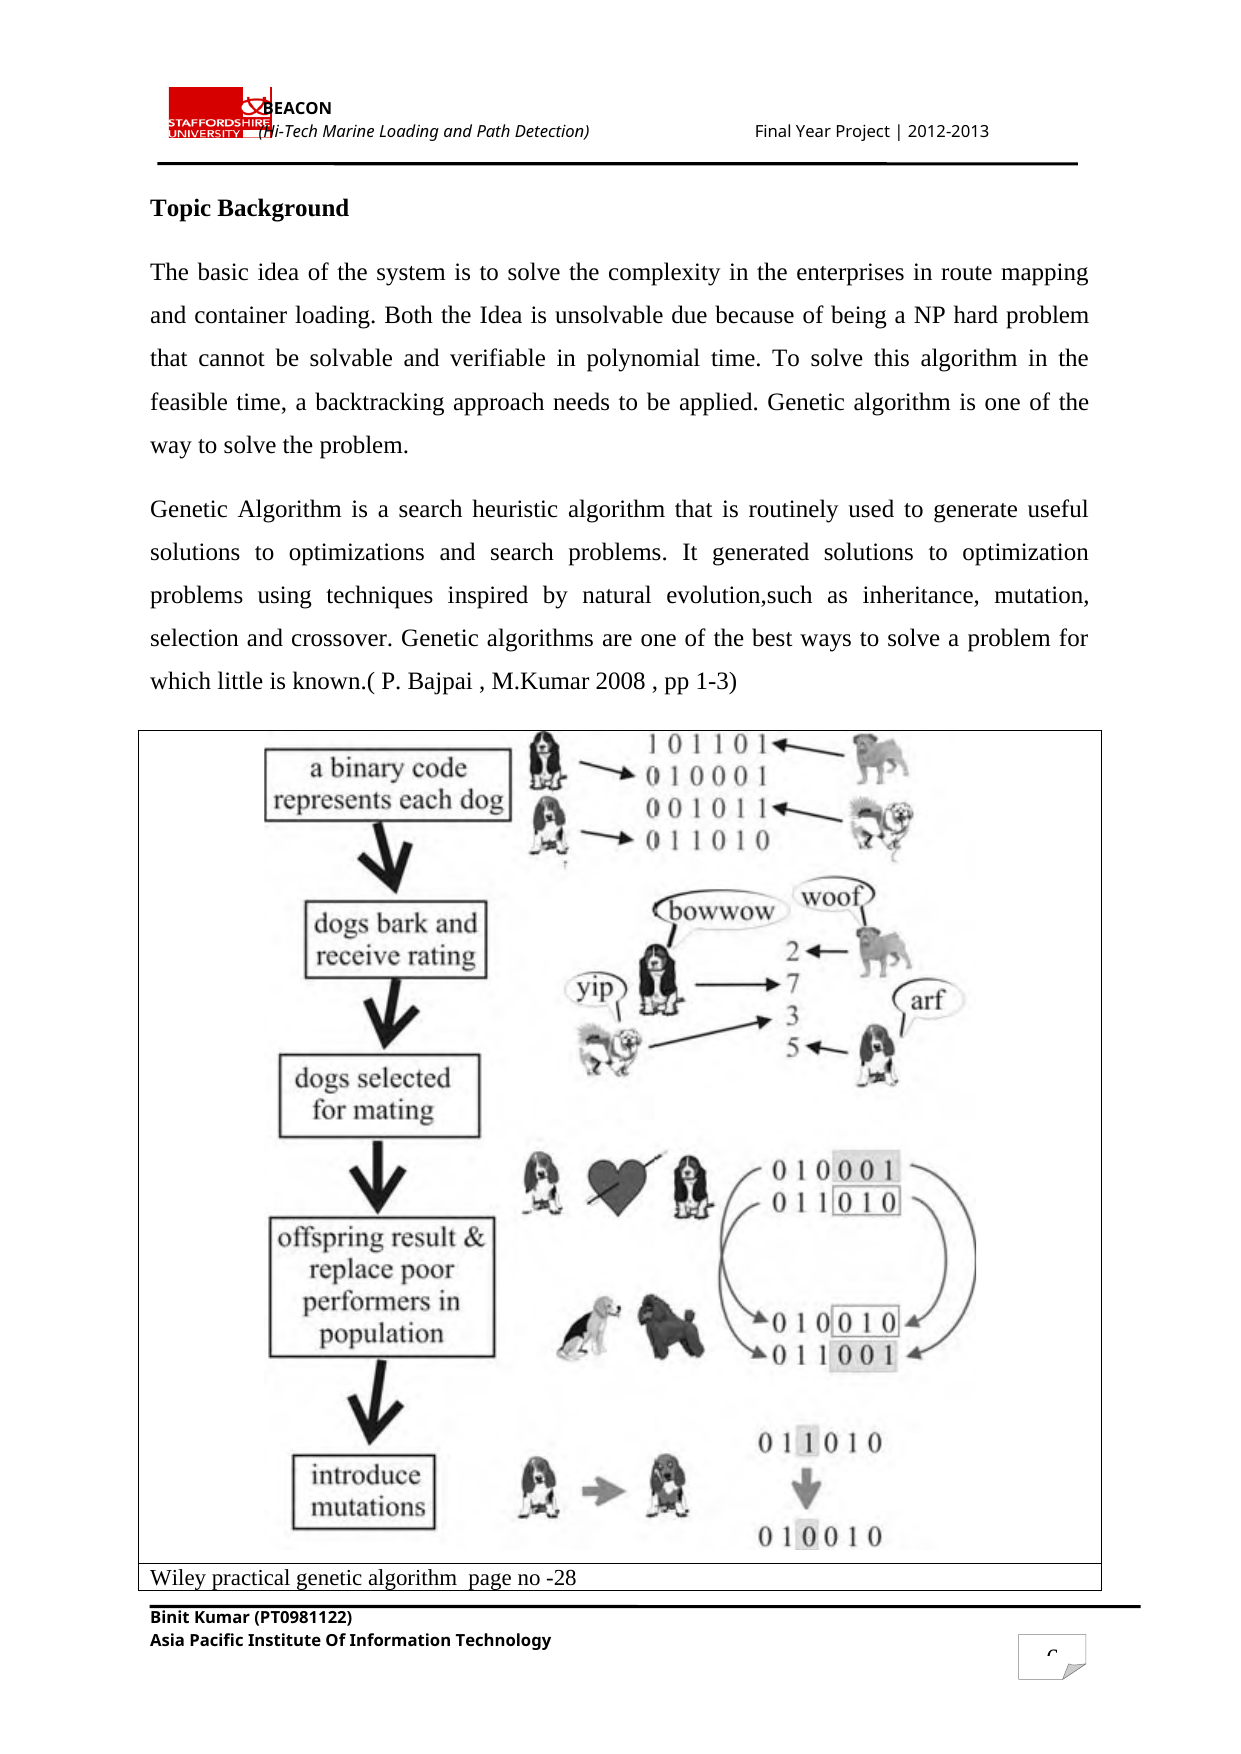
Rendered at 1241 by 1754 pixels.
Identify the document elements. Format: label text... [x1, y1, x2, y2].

text Genetic Algorithm is a search heuristic algorithm that is routinely used to generate useful solutions to optimizations and search problems. It generated solutions to optimization problems using techniques inspired by natural evolution,such as inheritance, mutation, selection and crossover. Genetic algorithms are one of the best ways to solve a problem for which little is known.( P. Bajpai , M.Kumar 2008 , pp 1-3) [150, 494, 1090, 695]
text Topic Background [150, 193, 1090, 222]
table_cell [139, 1564, 1101, 1590]
picture [168, 87, 272, 138]
text The basic idea of the system is to solve the complexity in the enterprises in route mapping and container loading. Both the Idea is unsolvable due because of being a NP hard problem that cannot be solvable and verifiable in polynomial time. To solve this algorithm in the feasible time, a backtracking approach needs to be applied. Genetic algorithm is one of the way to solve the problem. [150, 257, 1090, 458]
table_header [139, 731, 1101, 1562]
